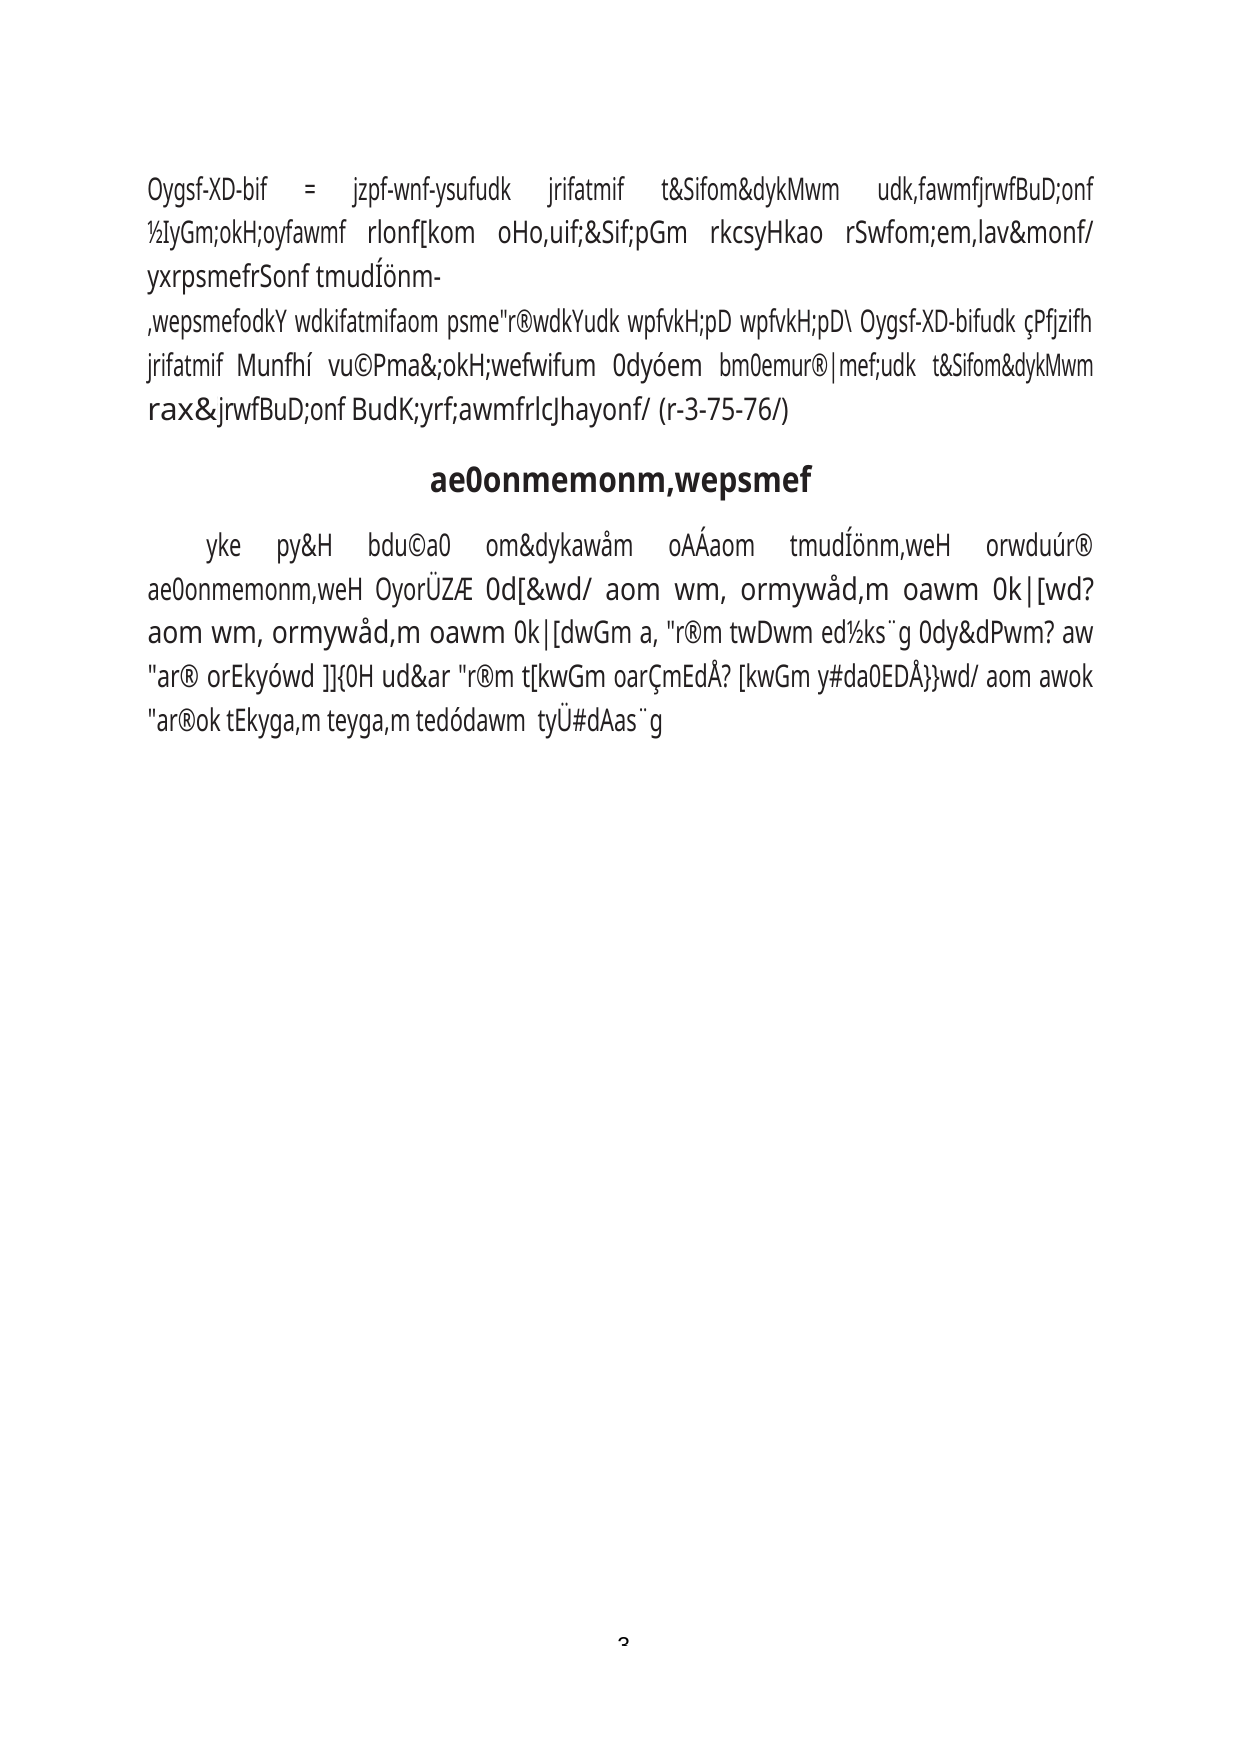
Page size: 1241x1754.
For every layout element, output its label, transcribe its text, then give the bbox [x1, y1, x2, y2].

text ,wepsmefodkY wdkifatmifaom psme"r®wdkYudk wpfvkH;pD wpfvkH;pD\ Oygsf-XD-bifudk çPfjzifh jrifatmif Munfhí vu©Pma&;okH;wefwifum 0dyóem bm0emur®|mef;udk t&Sifom&dykMwm rax&fjrwfBuD;onf BudK;yrf;awmfrlcJhayonf/ (r-3-75-76/) [147, 299, 1093, 429]
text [147, 167, 1094, 297]
text yke py&H bdu©a0 om&dykawåm oAÁaom tmudÍönm,weH orwduúr® ae0onmemonm,weH OyorÜZÆ 0d[&wd/ aom wm, ormywåd,m oawm 0k|[wd? aom wm, ormywåd,m oawm 0k|[dwGm a, "r®m twDwm ed½ks¨g 0dy&dPwm? aw "ar® orEkyówd ]]{0H ud&ar "r®m t[kwGm oarÇmEdÅ? [kwGm y#da0EDÅ}}wd/ aom awok "ar®ok tEkyga,m teyga,m tedódawm tyÜ#dAas¨g [147, 523, 1094, 741]
subtitle ae0onmemonm,wepsmef [175, 454, 1065, 503]
